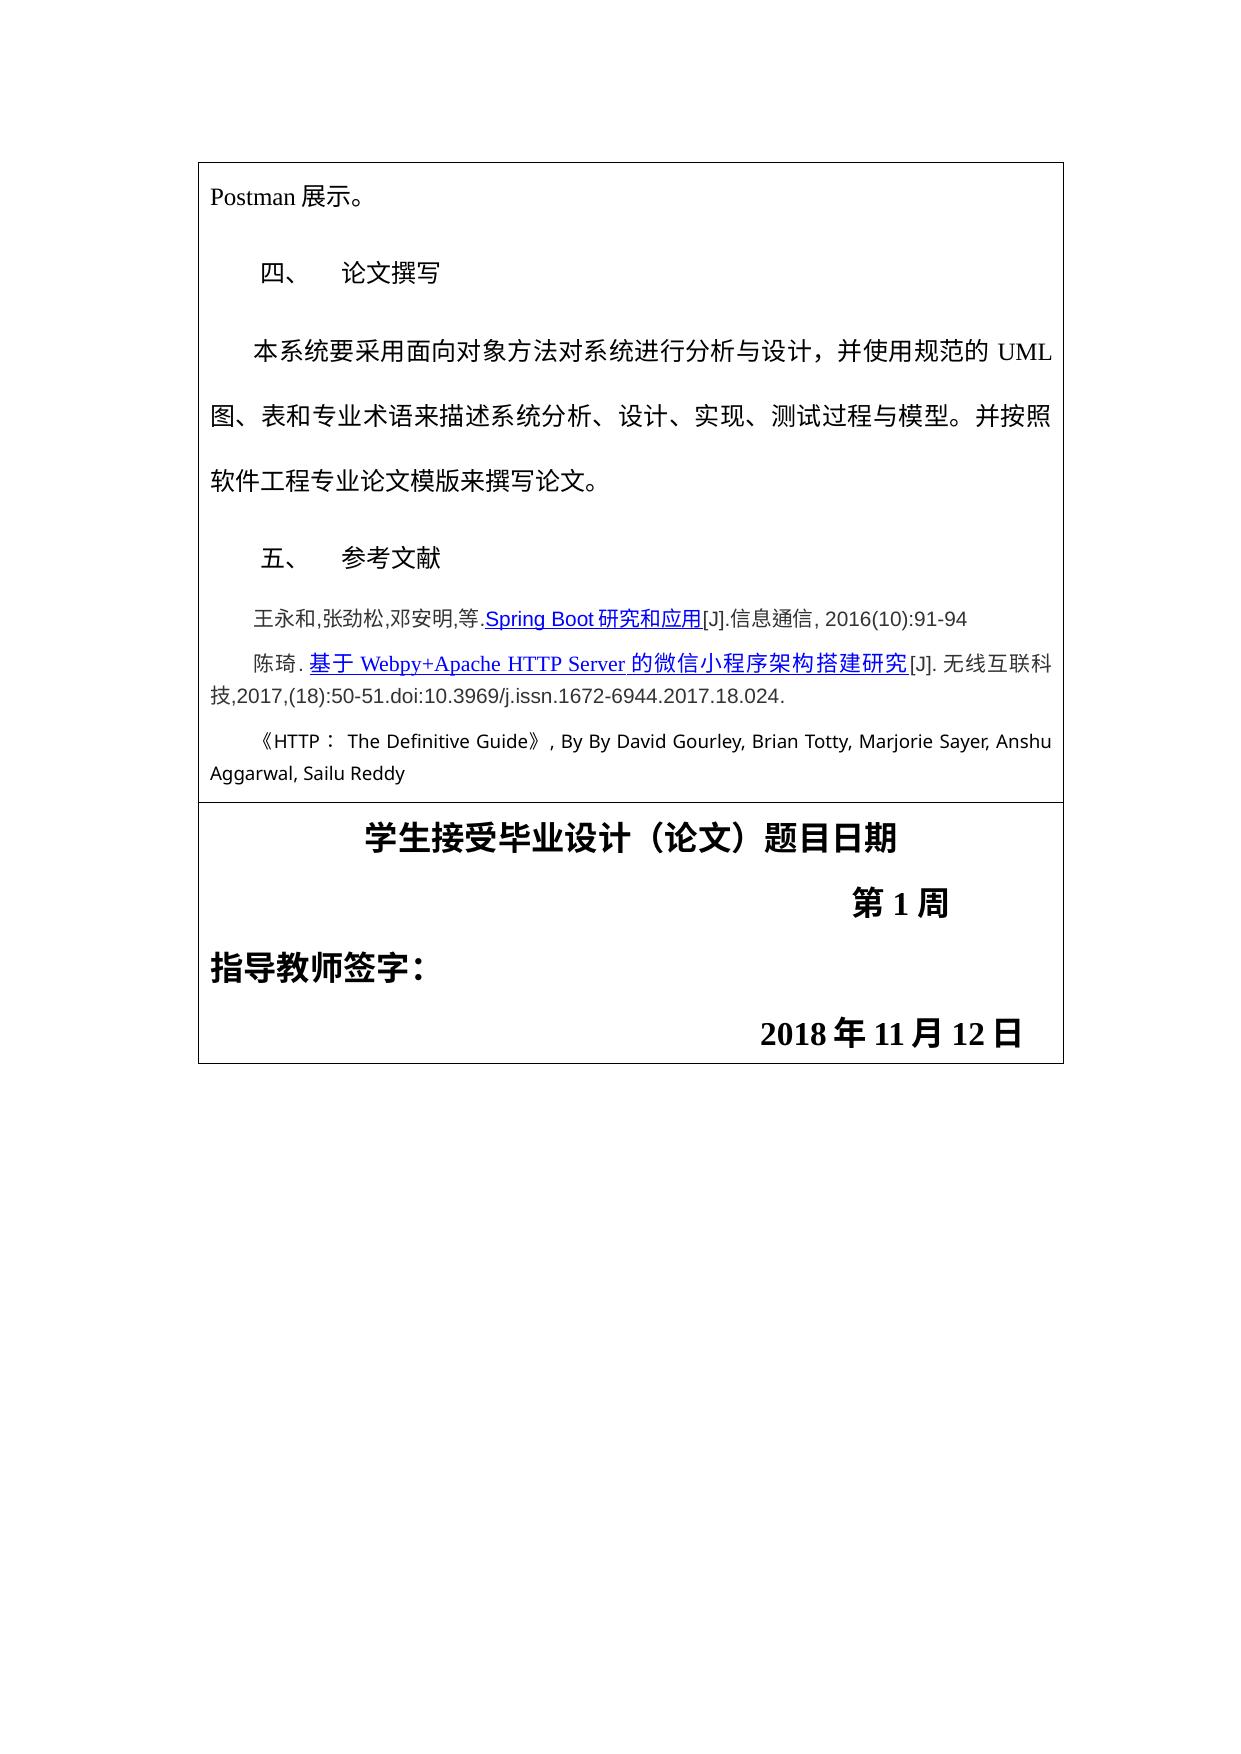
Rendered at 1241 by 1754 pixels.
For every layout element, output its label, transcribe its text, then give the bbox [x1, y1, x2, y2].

table_cell 学生接受毕业设计（论文）题目日期 第 1 周 指导教师签字： 2018年11月12日 [199, 803, 1063, 1063]
